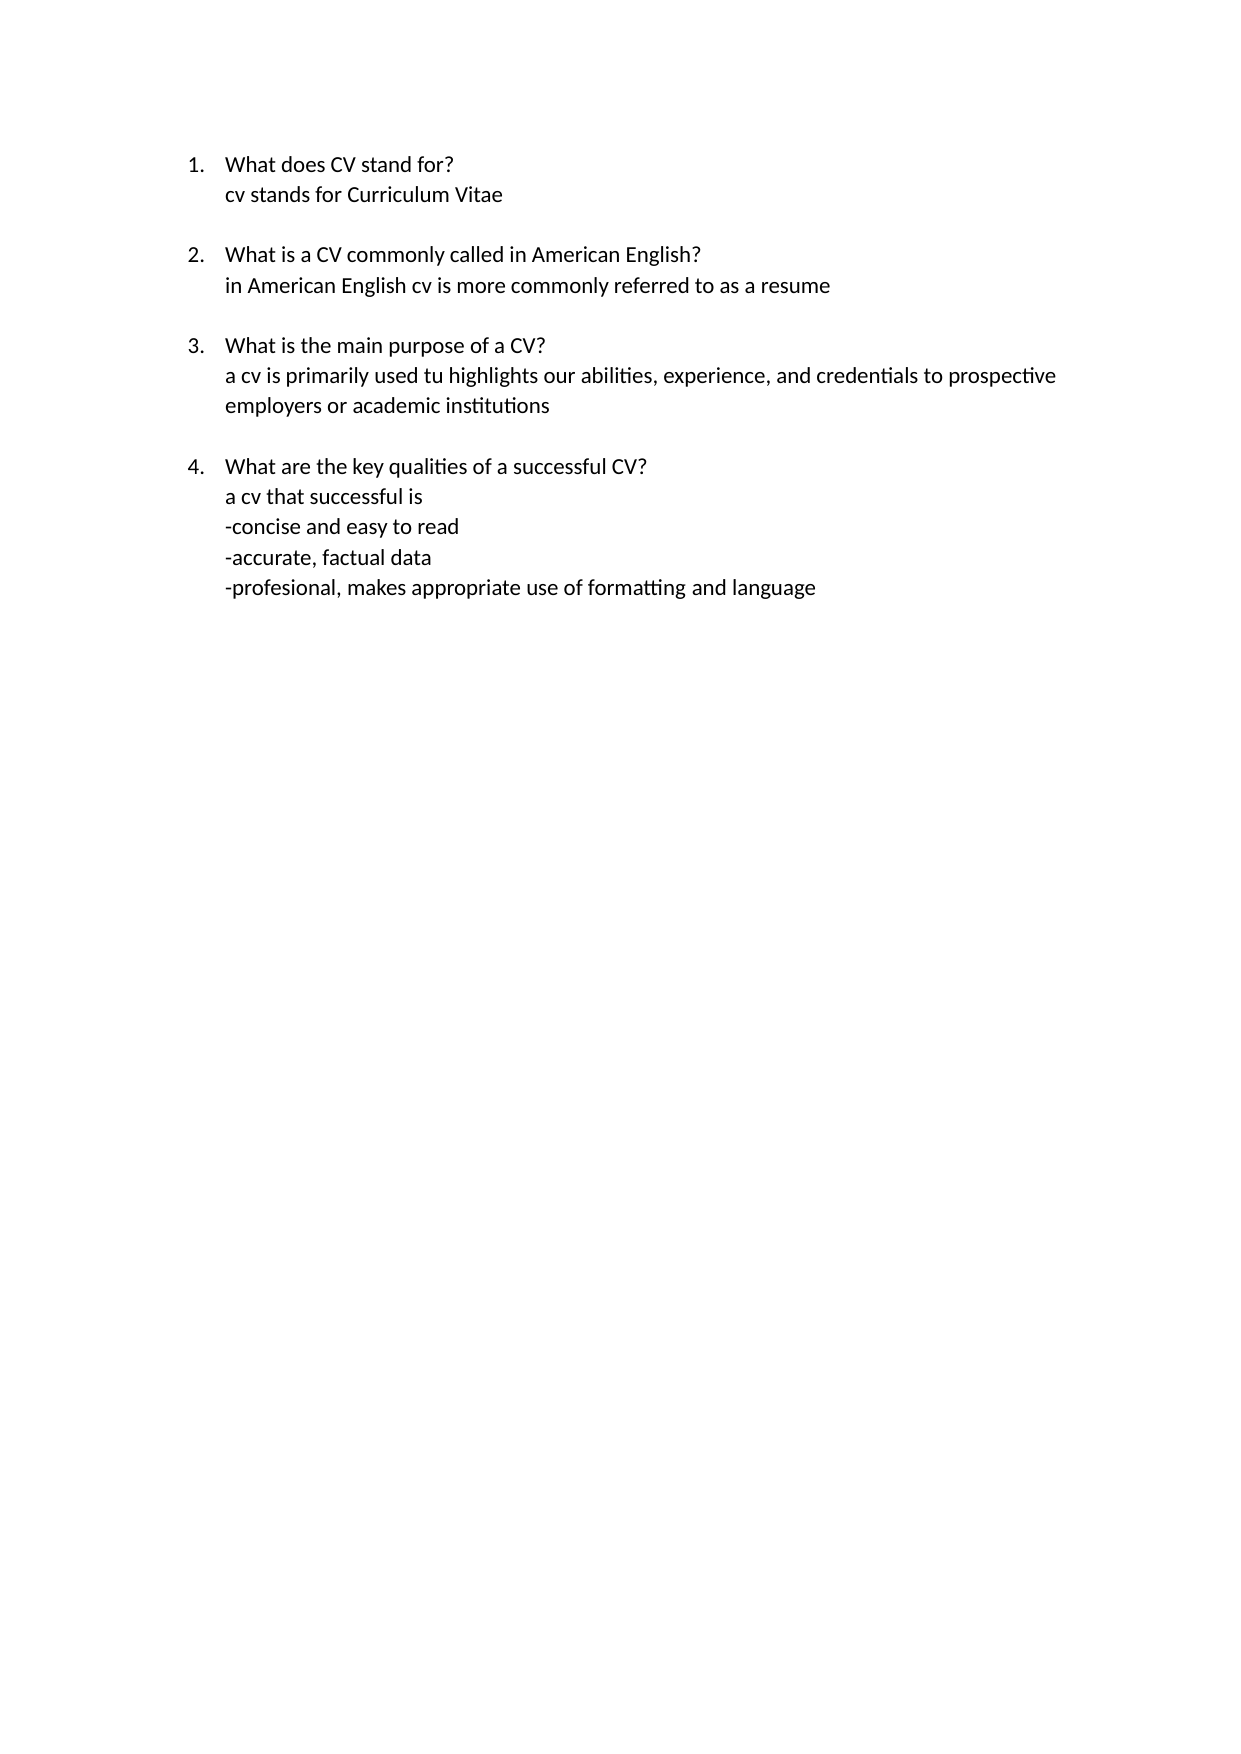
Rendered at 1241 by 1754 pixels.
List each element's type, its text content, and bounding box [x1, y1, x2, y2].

list -concise and easy to read [225, 512, 1090, 541]
list -accurate, factual data [225, 543, 1090, 571]
list a cv is primarily used tu highlights our abilities, experience, and credentials to prospective employers or academic institutions [225, 361, 1090, 420]
list -profesional, makes appropriate use of formatting and language [225, 573, 1090, 601]
list What is a CV commonly called in American English? [187, 241, 1090, 269]
list What does CV stand for? [187, 150, 1090, 178]
list in American English cv is more commonly referred to as a resume [225, 271, 1090, 299]
list What is the main purpose of a CV? [187, 331, 1090, 359]
list What are the key qualities of a successful CV? [187, 452, 1090, 480]
list a cv that successful is [225, 482, 1090, 510]
list cv stands for Curriculum Vitae [225, 180, 1090, 208]
